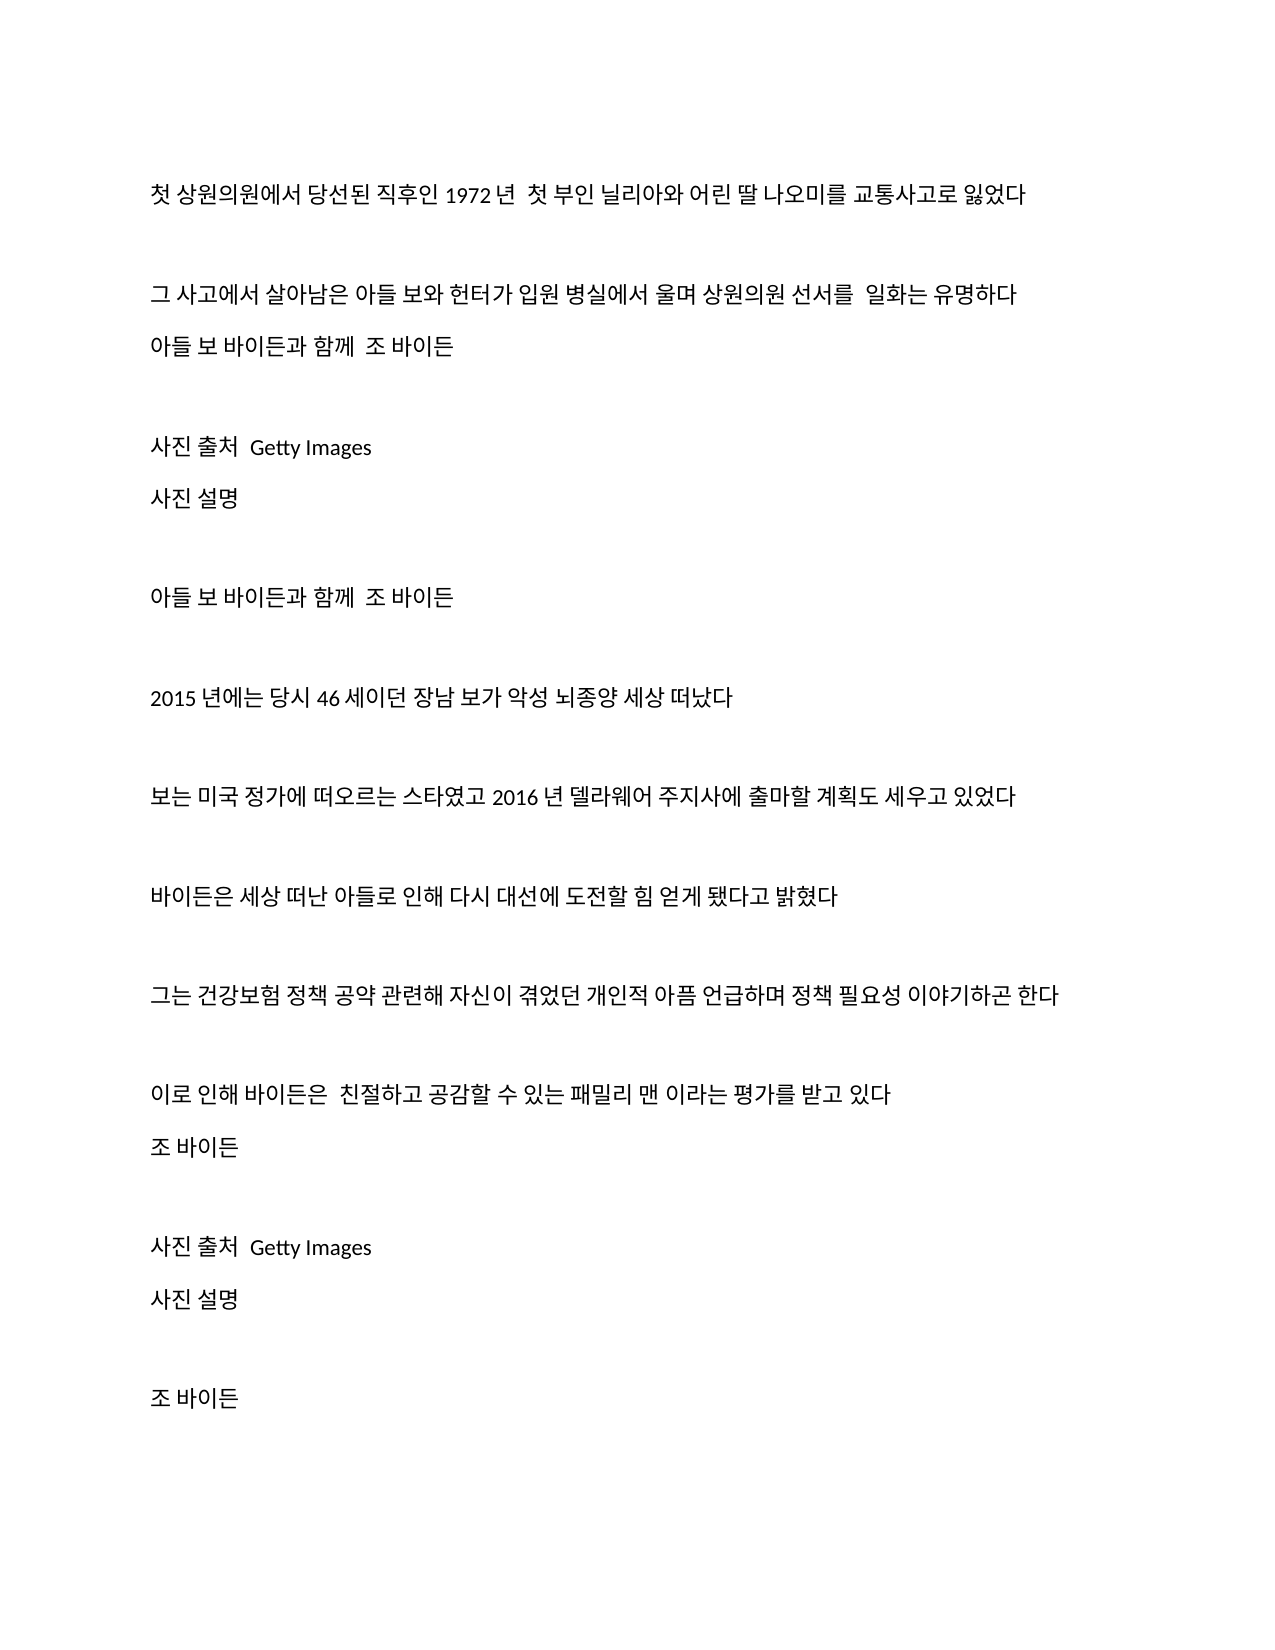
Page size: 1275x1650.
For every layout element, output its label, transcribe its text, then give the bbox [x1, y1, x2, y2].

text 아들 보 바이든과 함께 조 바이든 [150, 580, 1125, 613]
text 이로 인해 바이든은 친절하고 공감할 수 있는 패밀리 맨 이라는 평가를 받고 있다 [150, 1077, 1125, 1110]
text 아들 보 바이든과 함께 조 바이든 [150, 329, 1125, 362]
text 사진 출처 Getty Images [150, 1229, 1125, 1262]
text 보는 미국 정가에 떠오르는 스타였고 2016년 델라웨어 주지사에 출마할 계획도 세우고 있었다 [150, 779, 1125, 812]
text 그 사고에서 살아남은 아들 보와 헌터가 입원 병실에서 울며 상원의원 선서를 일화는 유명하다 [150, 277, 1125, 310]
text 사진 출처 Getty Images [150, 428, 1125, 462]
text 사진 설명 [150, 1282, 1125, 1315]
text 그는 건강보험 정책 공약 관련해 자신이 겪었던 개인적 아픔 언급하며 정책 필요성 이야기하곤 한다 [150, 978, 1125, 1011]
text 첫 상원의원에서 당선된 직후인 1972년 첫 부인 닐리아와 어린 딸 나오미를 교통사고로 잃었다 [150, 177, 1125, 210]
text 사진 설명 [150, 481, 1125, 514]
text 조 바이든 [150, 1381, 1125, 1414]
text 바이든은 세상 떠난 아들로 인해 다시 대선에 도전할 힘 얻게 됐다고 밝혔다 [150, 878, 1125, 912]
text 2015년에는 당시 46세이던 장남 보가 악성 뇌종양 세상 떠났다 [150, 680, 1125, 713]
text 조 바이든 [150, 1130, 1125, 1163]
